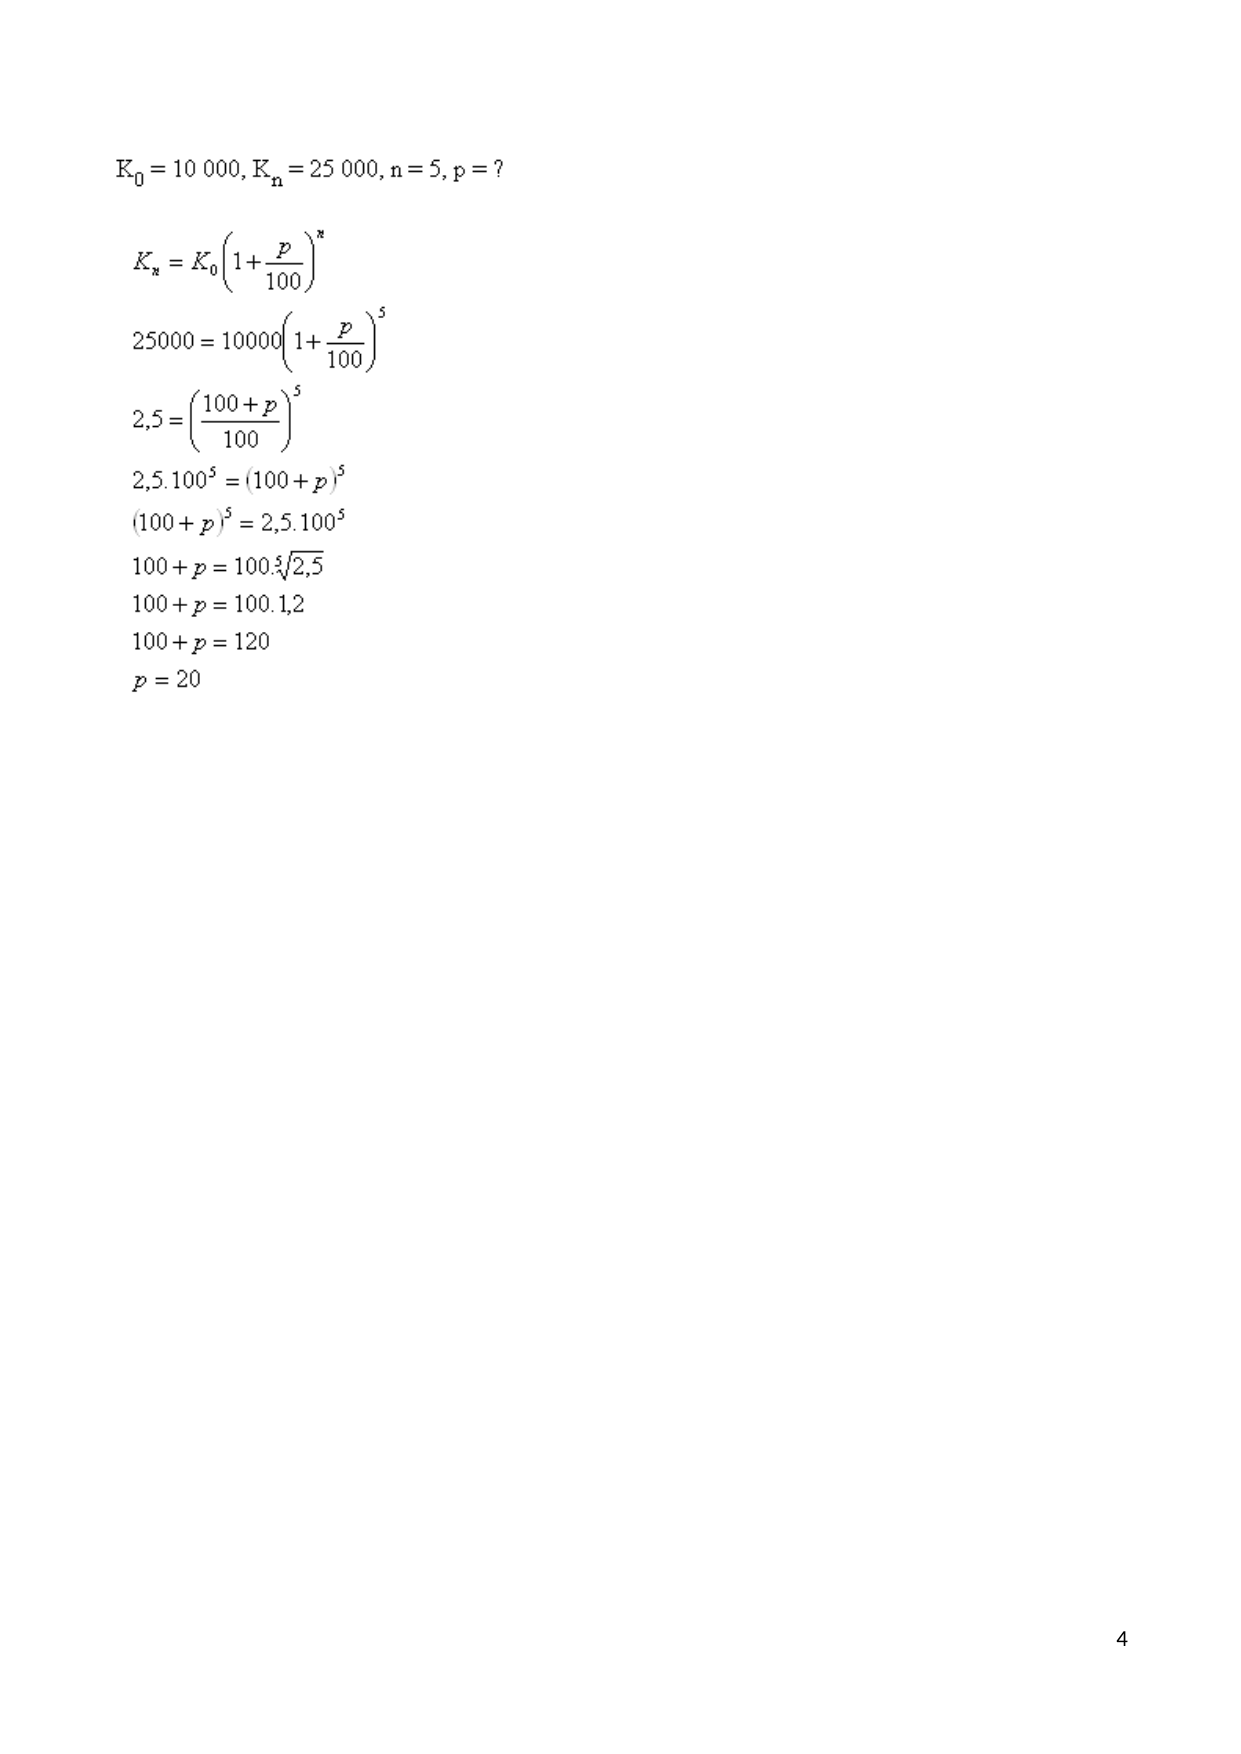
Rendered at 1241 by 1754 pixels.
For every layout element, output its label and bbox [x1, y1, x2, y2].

picture [112, 150, 509, 703]
